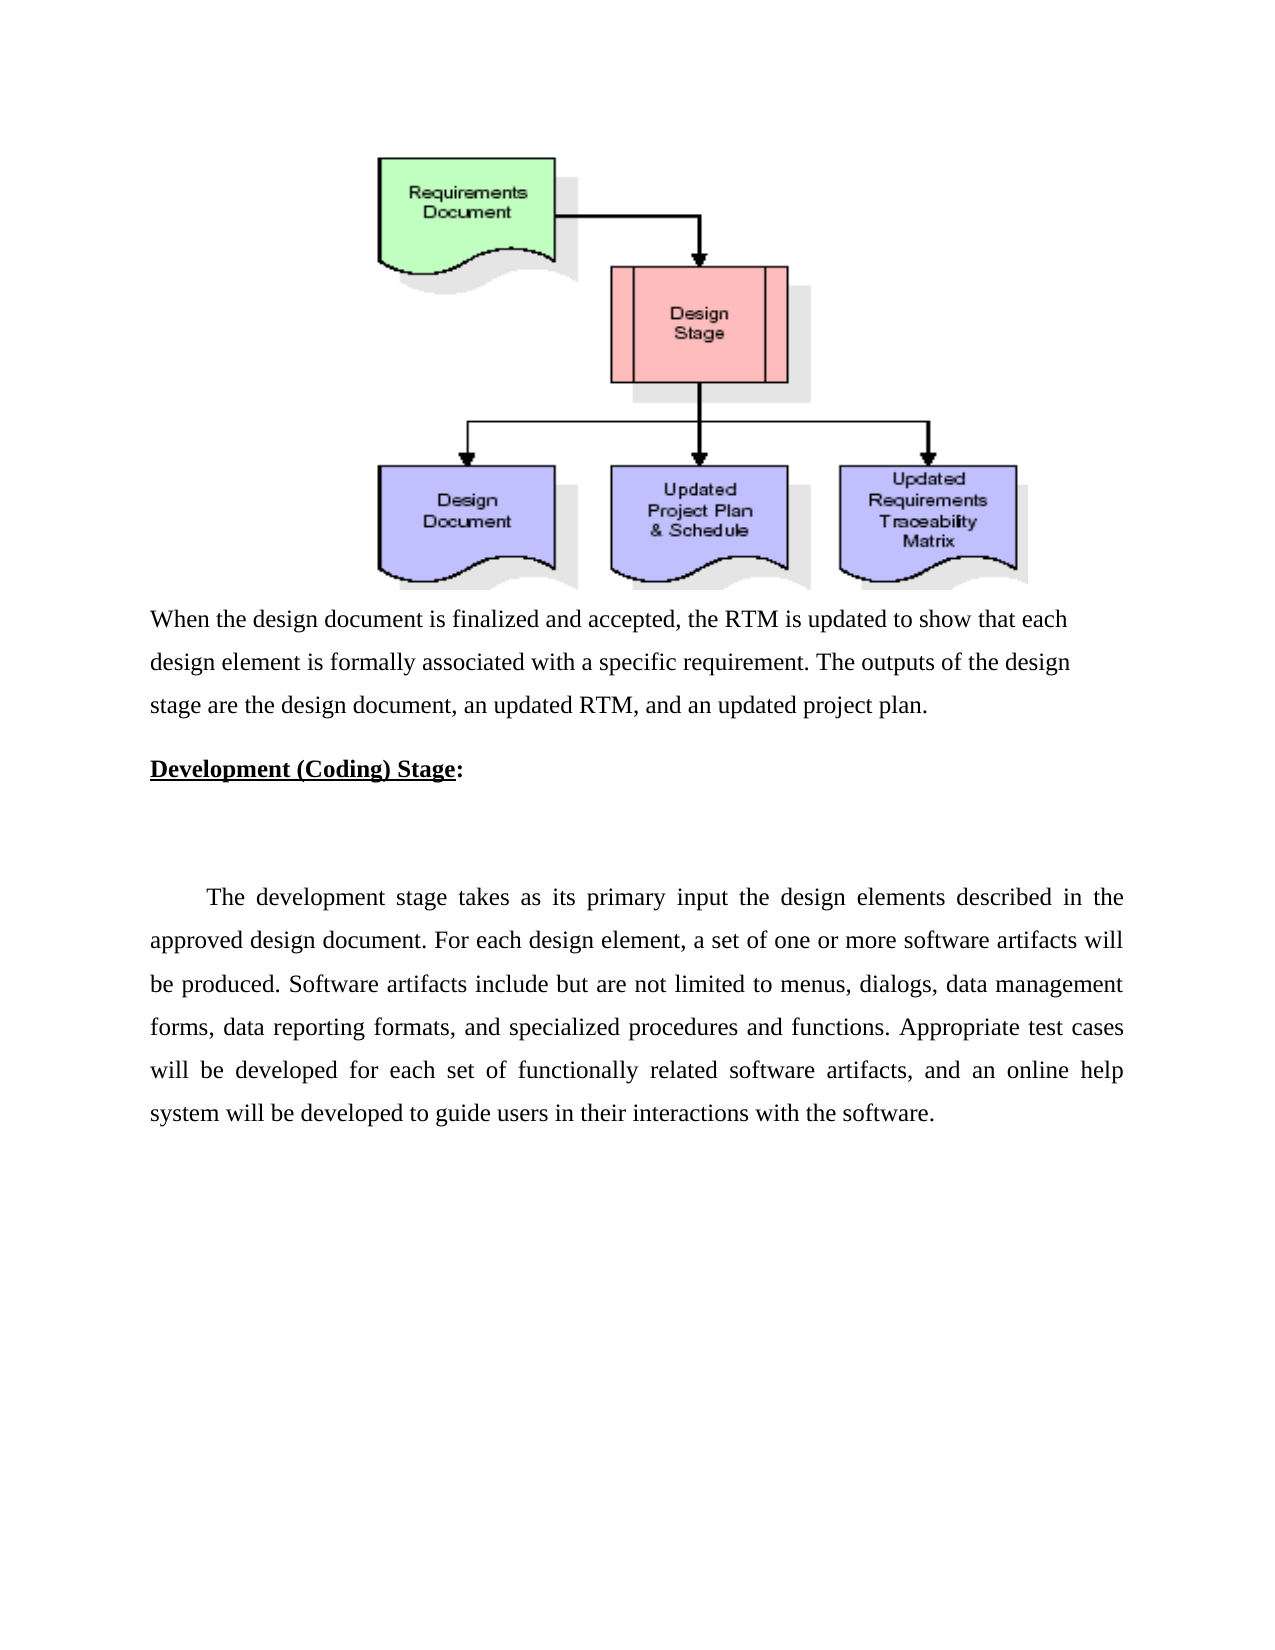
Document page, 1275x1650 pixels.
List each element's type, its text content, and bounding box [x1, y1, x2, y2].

picture [368, 150, 1028, 590]
text Development (Coding) Stage: [150, 754, 1125, 783]
text The development stage takes as its primary input the design elements described in the approved design document. For each design element, a set of one or more software artifacts will be produced. Software artifacts include but are not limited to menus, dialogs, data management forms, data reporting formats, and specialized procedures and functions. Appropriate test cases will be developed for each set of functionally related software artifacts, and an online help system will be developed to guide users in their interactions with the software. [150, 882, 1125, 1127]
